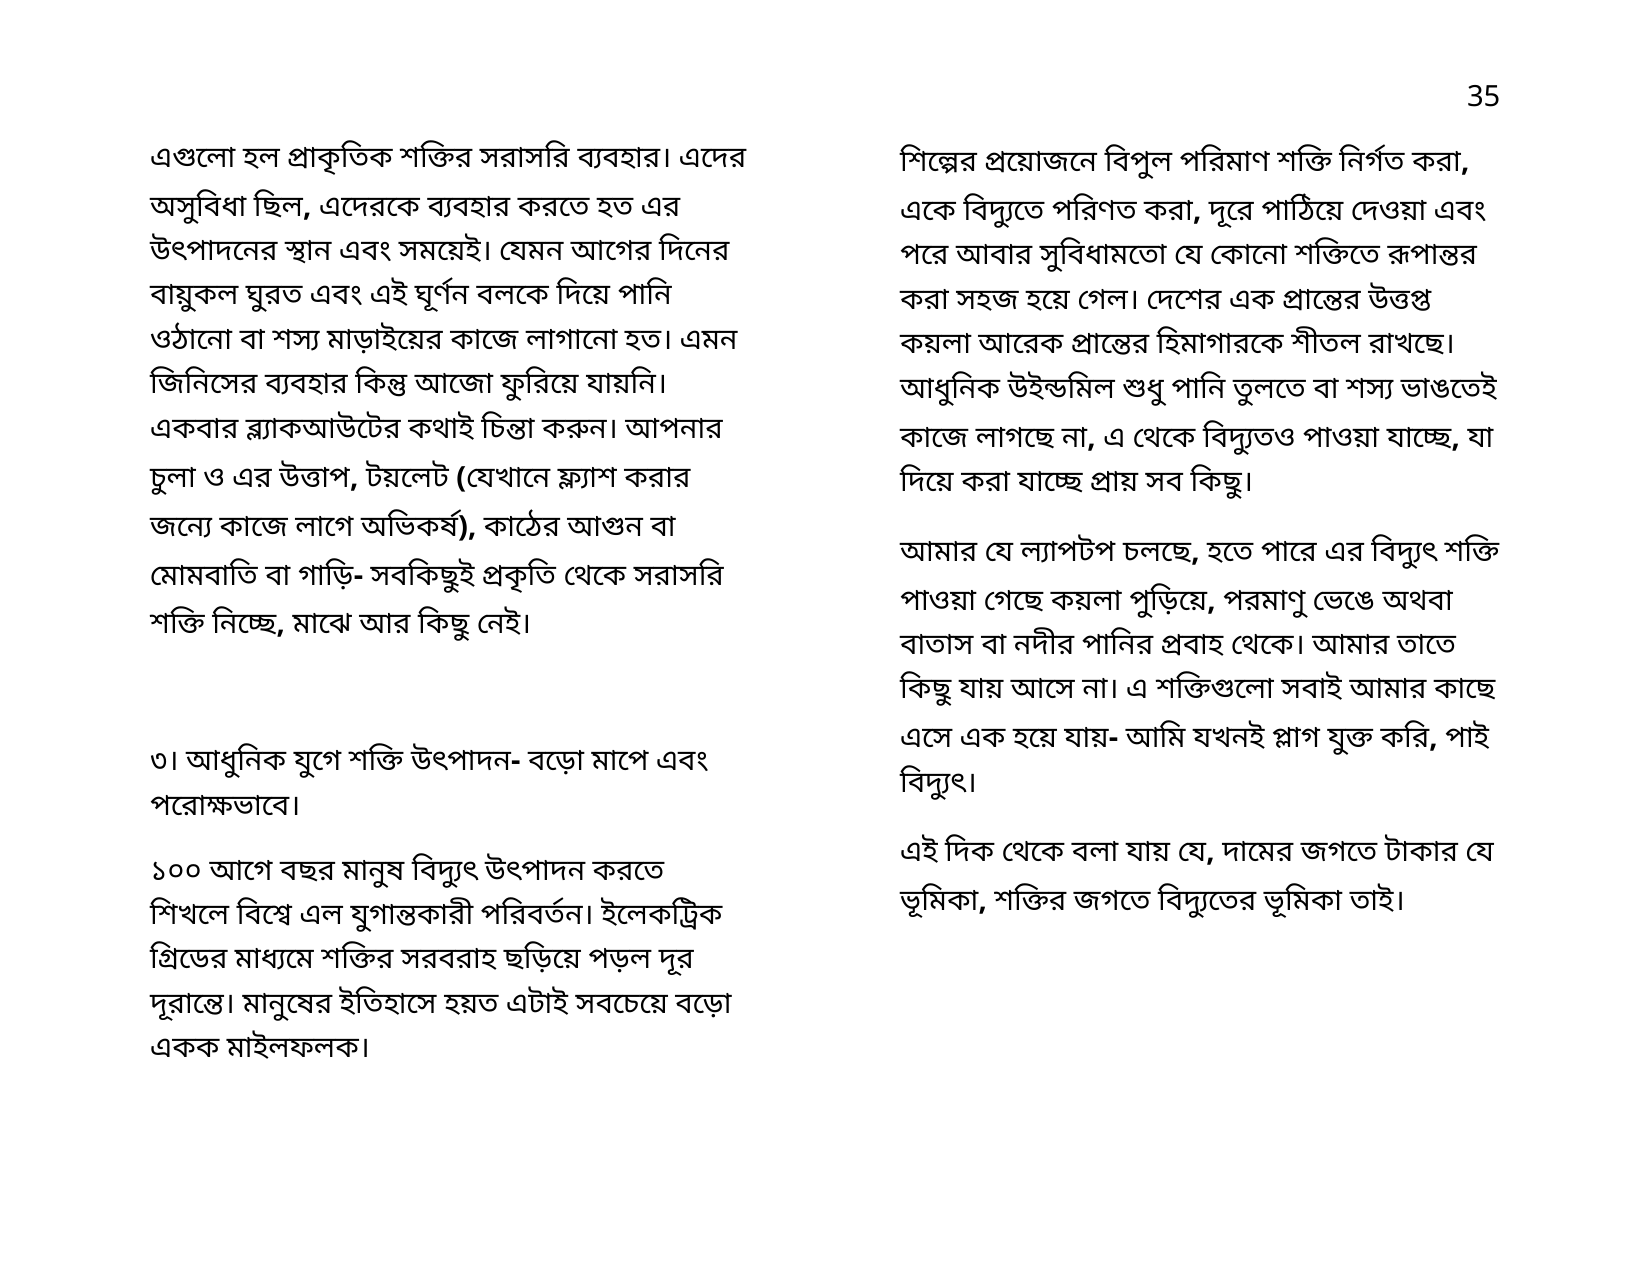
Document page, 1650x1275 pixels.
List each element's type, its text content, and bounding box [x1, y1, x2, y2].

text আমার যে ল্যাপটপ চলছে, হতে পারে এর বিদ্যুৎ শক্তি পাওয়া গেছে কয়লা পুড়িয়ে, পরমাণু ভেঙে অথবা বাতাস বা নদীর পানির প্রবাহ থেকে। আমার তাতে কিছু যায় আসে না। এ শক্তিগুলো সবাই আমার কাছে এসে এক হয়ে যায়- আমি যখনই প্লাগ যুক্ত করি, পাই বিদ্যুৎ। [900, 530, 1500, 804]
text ১০০ আগে বছর মানুষ বিদ্যুৎ উৎপাদন করতে শিখলে বিশ্বে এল যুগান্তকারী পরিবর্তন। ইলেকট্রিক গ্রিডের মাধ্যমে শক্তির সরবরাহ ছড়িয়ে পড়ল দূর দূরান্তে। মানুষের ইতিহাসে হয়ত এটাই সবচেয়ে বড়ো একক মাইলফলক। [150, 853, 750, 1069]
text শিল্পের প্রয়োজনে বিপুল পরিমাণ শক্তি নির্গত করা, একে বিদ্যুতে পরিণত করা, দূরে পাঠিয়ে দেওয়া এবং পরে আবার সুবিধামতো যে কোনো শক্তিতে রূপান্তর করা সহজ হয়ে গেল। দেশের এক প্রান্তের উত্তপ্ত কয়লা আরেক প্রান্তের হিমাগারকে শীতল রাখছে। আধুনিক উইন্ডমিল শুধু পানি তুলতে বা শস্য ভাঙতেই কাজে লাগছে না, এ থেকে বিদ্যুতও পাওয়া যাচ্ছে, যা দিয়ে করা যাচ্ছে প্রায় সব কিছু। [900, 141, 1500, 503]
text এই দিক থেকে বলা যায় যে, দামের জগতে টাকার যে ভূমিকা, শক্তির জগতে বিদ্যুতের ভূমিকা তাই। [900, 831, 1500, 922]
text এগুলো হল প্রাকৃতিক শক্তির সরাসরি ব্যবহার। এদের অসুবিধা ছিল, এদেরকে ব্যবহার করতে হত এর উৎপাদনের স্থান এবং সময়েই। যেমন আগের দিনের বায়ুকল ঘুরত এবং এই ঘূর্ণন বলকে দিয়ে পানি ওঠানো বা শস্য মাড়াইয়ের কাজে লাগানো হত। এমন জিনিসের ব্যবহার কিন্তু আজো ফুরিয়ে যায়নি। একবার ব্ল্যাকআউটের কথাই চিন্তা করুন। আপনার চুলা ও এর উত্তাপ, টয়লেট (যেখানে ফ্ল্যাশ করার জন্যে কাজে লাগে অভিকর্ষ), কাঠের আগুন বা মোমবাতি বা গাড়ি- সবকিছুই প্রকৃতি থেকে সরাসরি শক্তি নিচ্ছে, মাঝে আর কিছু নেই। [150, 141, 750, 646]
text ৩। আধুনিক যুগে শক্তি উৎপাদন- বড়ো মাপে এবং পরোক্ষভাবে। [150, 739, 750, 827]
